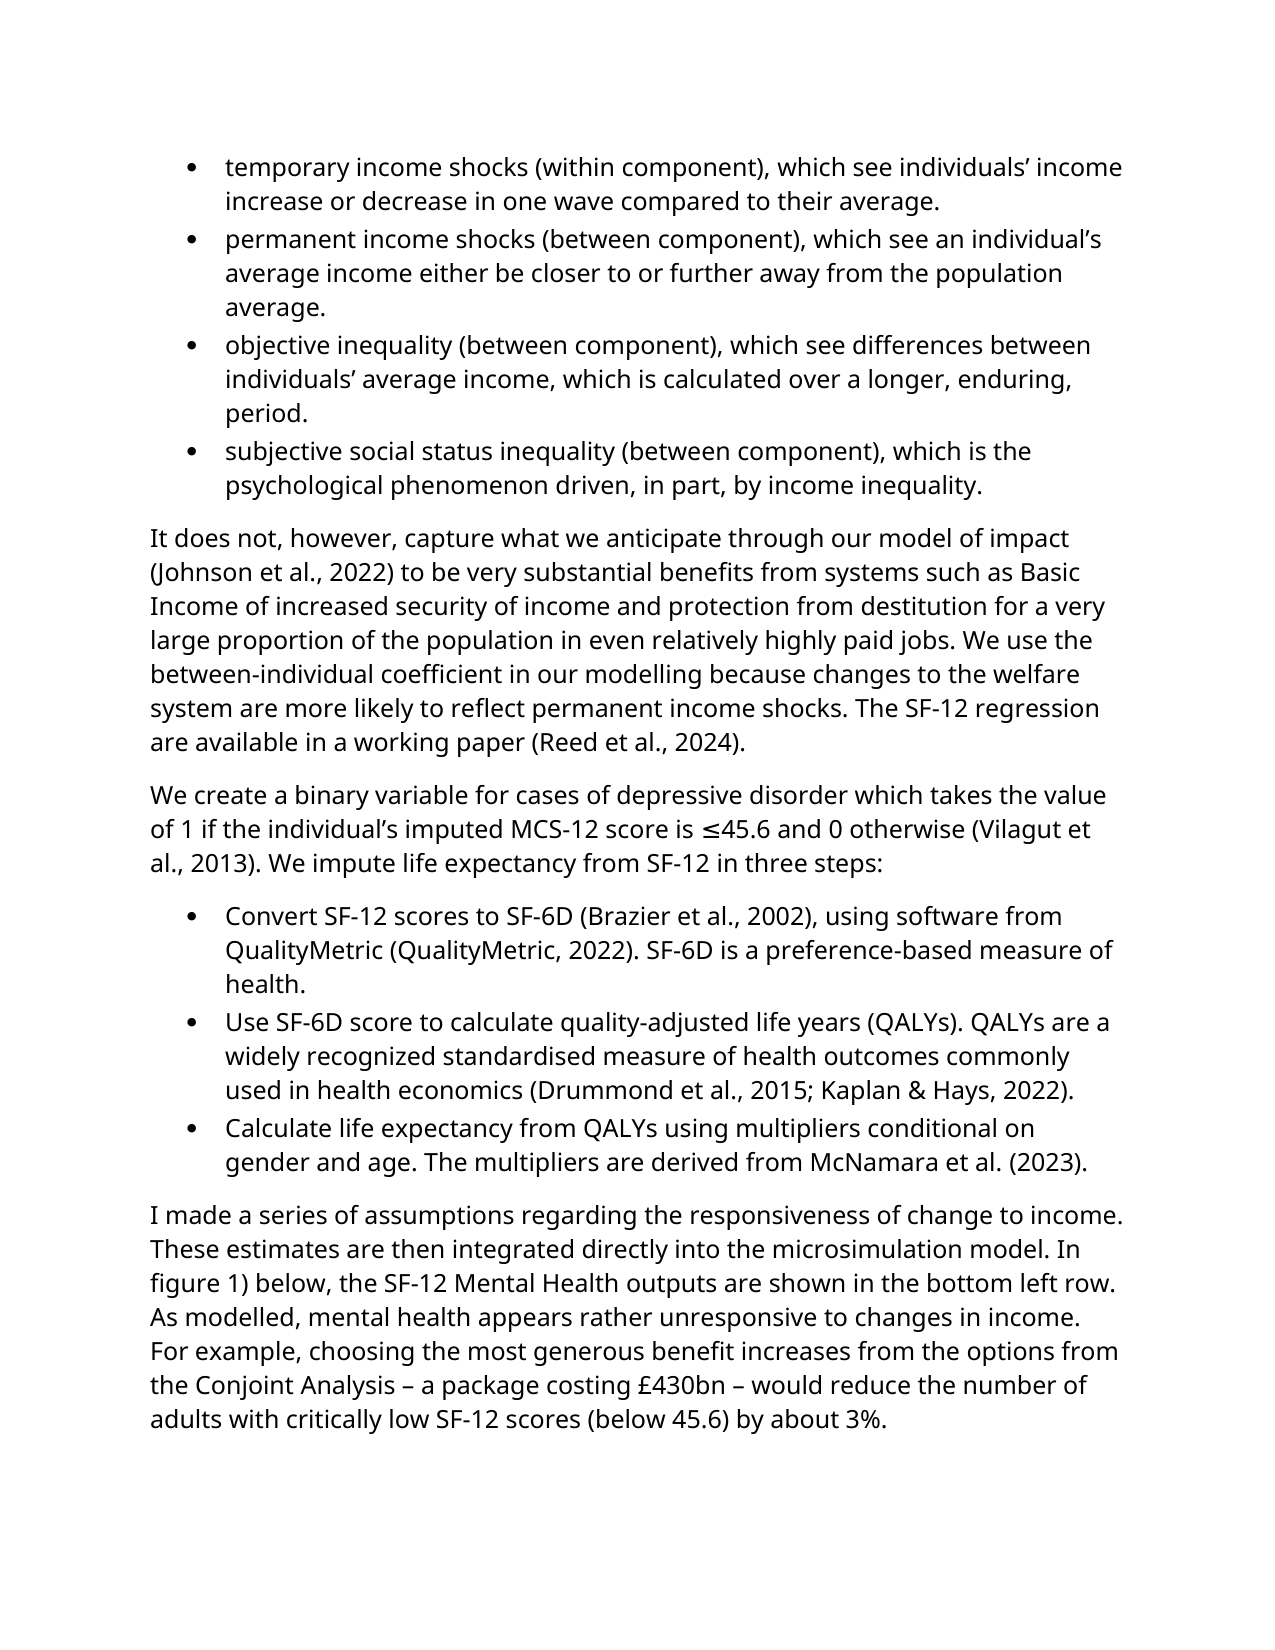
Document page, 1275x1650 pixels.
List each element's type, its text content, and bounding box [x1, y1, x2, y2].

list Convert SF-12 scores to SF-6D (Brazier et al., 2002), using software from QualityMetric (QualityMetric, 2022). SF-6D is a preference-based measure of health. [187, 899, 1125, 1001]
list permanent income shocks (between component), which see an individual’s average income either be closer to or further away from the population average. [187, 222, 1125, 324]
list temporary income shocks (within component), which see individuals’ income increase or decrease in one wave compared to their average. [187, 150, 1125, 218]
text It does not, however, capture what we anticipate through our model of impact (Johnson et al., 2022) to be very substantial benefits from systems such as Basic Income of increased security of income and protection from destitution for a very large proportion of the population in even relatively highly paid jobs. We use the between-individual coefficient in our modelling because changes to the welfare system are more likely to reflect permanent income shocks. The SF-12 regression are available in a working paper (Reed et al., 2024). [150, 521, 1125, 759]
list Calculate life expectancy from QALYs using multipliers conditional on gender and age. The multipliers are derived from McNamara et al. (2023). [187, 1111, 1125, 1179]
list Use SF-6D score to calculate quality-adjusted life years (QALYs). QALYs are a widely recognized standardised measure of health outcomes commonly used in health economics (Drummond et al., 2015; Kaplan & Hays, 2022). [187, 1005, 1125, 1107]
text We create a binary variable for cases of depressive disorder which takes the value of 1 if the individual’s imputed MCS-12 score is ≤45.6 and 0 otherwise (Vilagut et al., 2013). We impute life expectancy from SF-12 in three steps: [150, 778, 1125, 880]
list objective inequality (between component), which see differences between individuals’ average income, which is calculated over a longer, enduring, period. [187, 328, 1125, 430]
list subjective social status inequality (between component), which is the psychological phenomenon driven, in part, by income inequality. [187, 434, 1125, 502]
